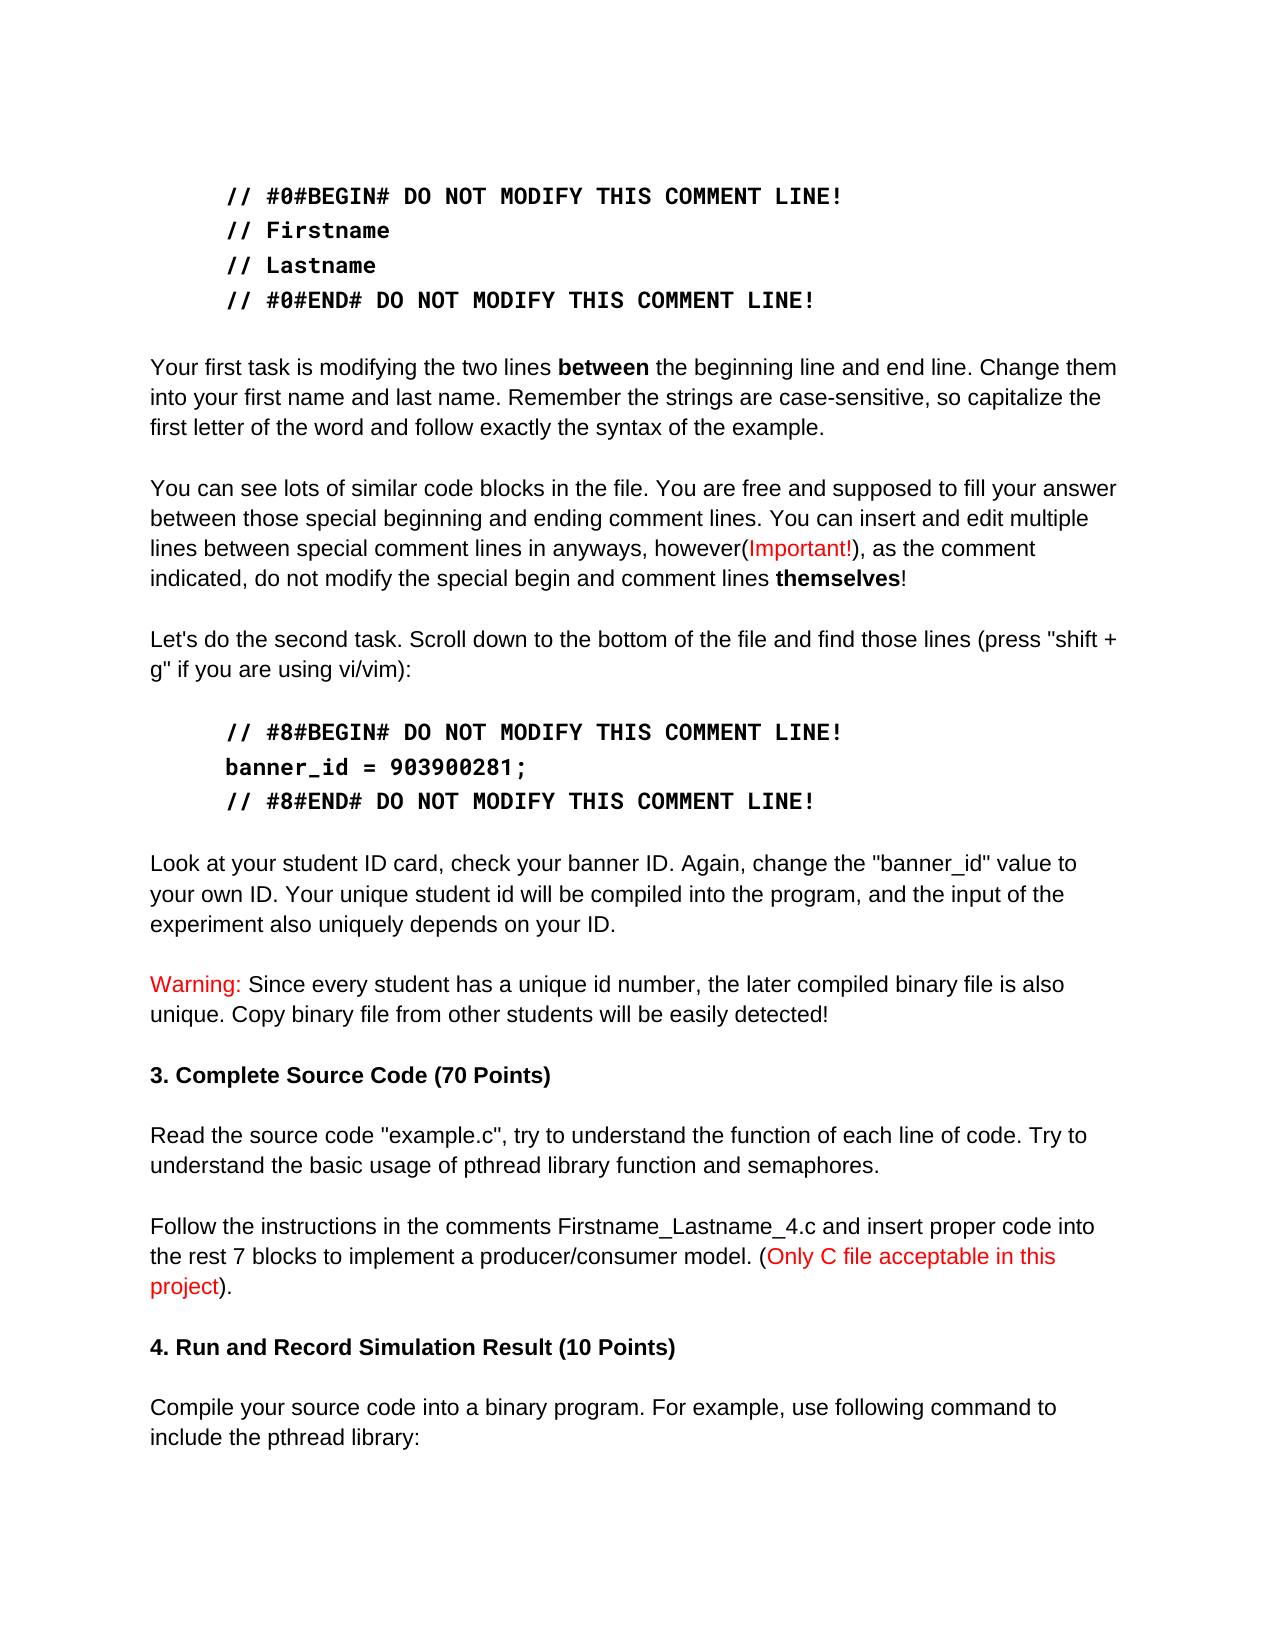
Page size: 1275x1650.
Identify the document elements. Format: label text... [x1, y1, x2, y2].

text Follow the instructions in the comments Firstname_Lastname_4.c and insert proper code into the rest 7 blocks to implement a producer/consumer model. (Only C file acceptable in this project). [150, 1213, 1125, 1300]
text banner_id = 903900281; [150, 751, 1125, 781]
text 4. Run and Record Simulation Result (10 Points) [150, 1334, 1125, 1360]
text // #8#BEGIN# DO NOT MODIFY THIS COMMENT LINE! [150, 716, 1125, 746]
text // #8#END# DO NOT MODIFY THIS COMMENT LINE! [150, 786, 1125, 816]
text Read the source code "example.c", try to understand the function of each line of code. Try to understand the basic usage of pthread library function and semaphores. [150, 1122, 1125, 1179]
text Warning: Since every student has a unique id number, the later compiled binary file is also unique. Copy binary file from other students will be easily detected! [150, 971, 1125, 1028]
text Your first task is modifying the two lines between the beginning line and end line. Change them into your first name and last name. Remember the strings are case-sensitive, so capitalize the first letter of the word and follow exactly the syntax of the example. [150, 354, 1125, 440]
text Look at your student ID card, check your banner ID. Again, change the "banner_id" value to your own ID. Your unique student id will be compiled into the program, and the input of the experiment also uniquely depends on your ID. [150, 850, 1125, 937]
text // Lastname [150, 249, 1125, 280]
text You can see lots of similar code blocks in the file. You are free and supposed to fill your answer between those special beginning and ending comment lines. You can insert and edit multiple lines between special comment lines in anyways, however(Important!), as the comment indicated, do not modify the special begin and comment lines themselves! [150, 474, 1125, 591]
text Compile your source code into a binary program. For example, use following command to include the pthread library: [150, 1394, 1125, 1451]
text // Firstname [150, 215, 1125, 245]
text // #0#BEGIN# DO NOT MODIFY THIS COMMENT LINE! [150, 180, 1125, 210]
text Let's do the second task. Scroll down to the bottom of the file and find those lines (press "shift + g" if you are using vi/vim): [150, 626, 1125, 682]
text // #0#END# DO NOT MODIFY THIS COMMENT LINE! [150, 284, 1125, 314]
text 3. Complete Source Code (70 Points) [150, 1062, 1125, 1088]
